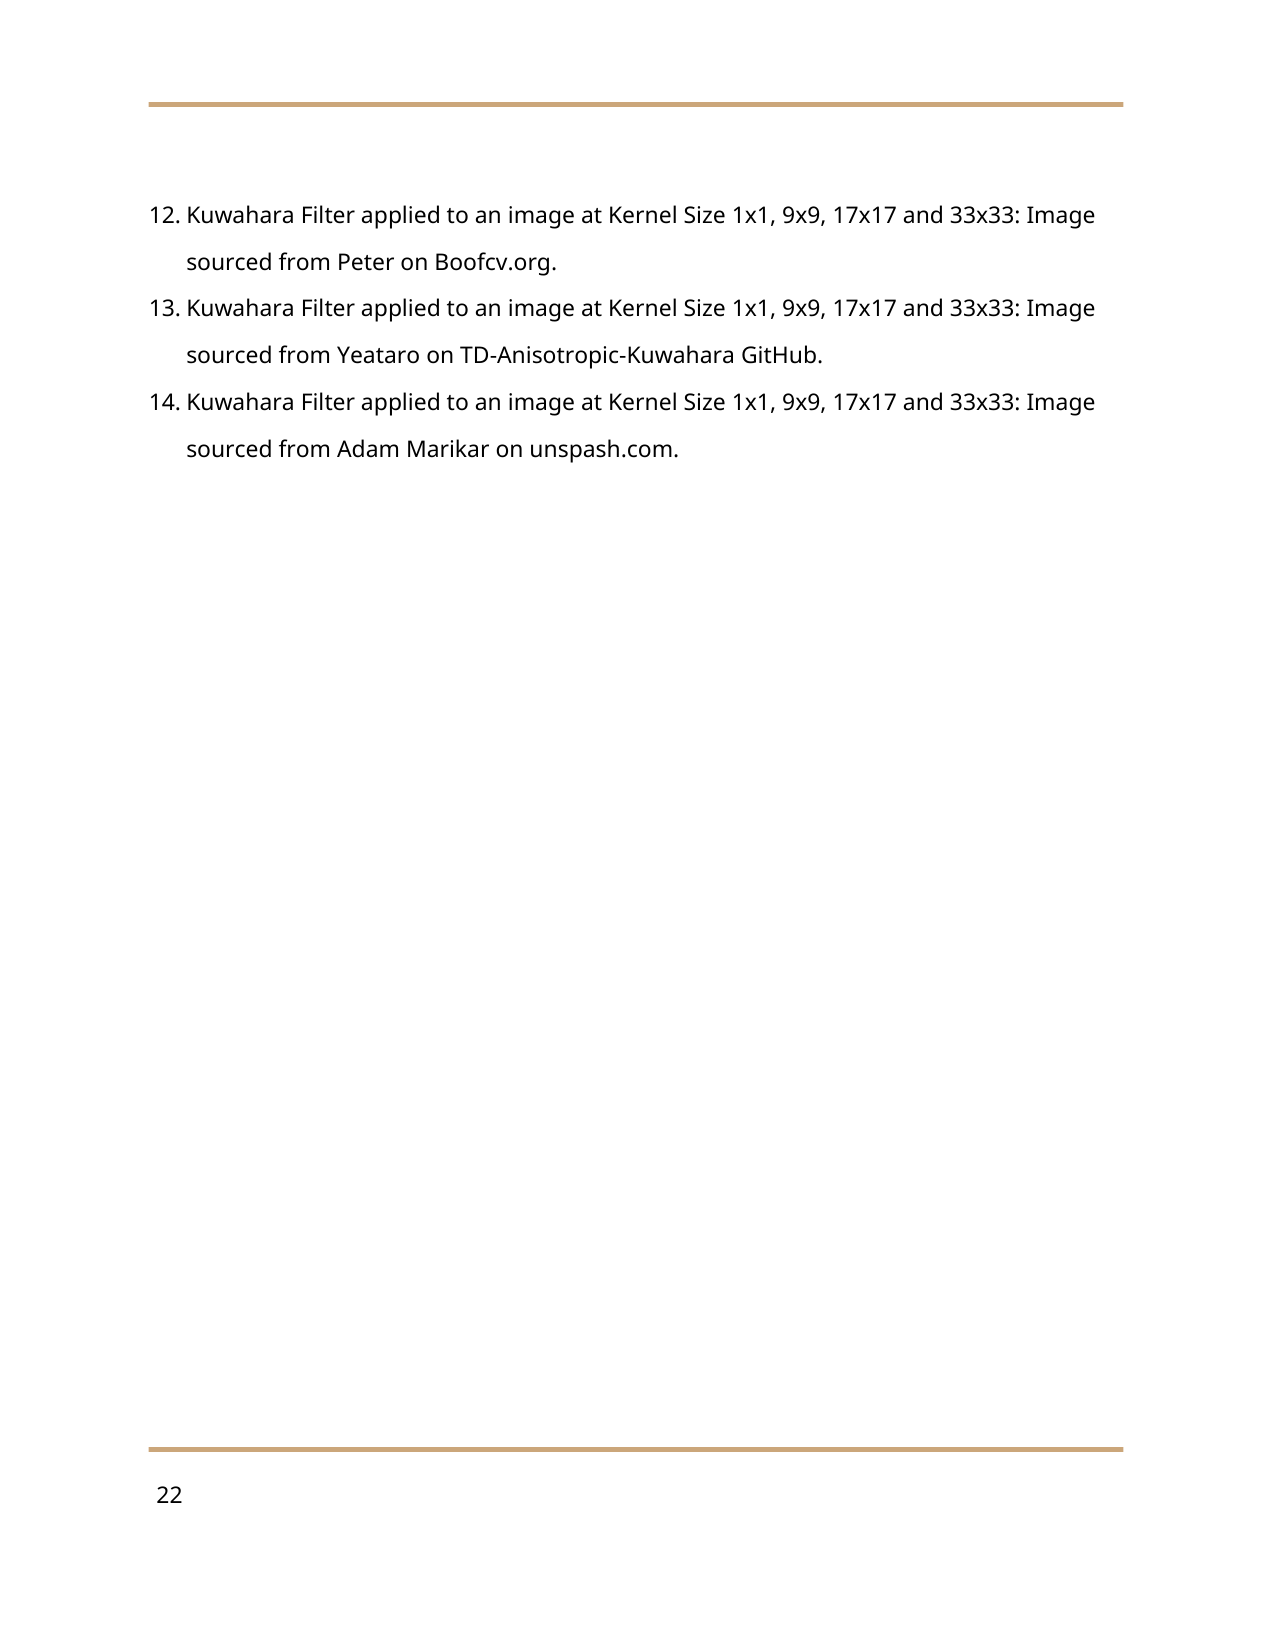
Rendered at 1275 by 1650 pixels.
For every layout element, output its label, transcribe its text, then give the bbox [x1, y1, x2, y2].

list Kuwahara Filter applied to an image at Kernel Size 1x1, 9x9, 17x17 and 33x33: Image sourced from Yeataro on TD-Anisotropic-Kuwahara GitHub. [148, 292, 1125, 371]
picture [148, 1447, 1124, 1452]
list Kuwahara Filter applied to an image at Kernel Size 1x1, 9x9, 17x17 and 33x33: Image sourced from Adam Marikar on unspash.com. [148, 386, 1125, 464]
picture [148, 102, 1124, 107]
list Kuwahara Filter applied to an image at Kernel Size 1x1, 9x9, 17x17 and 33x33: Image sourced from Peter on Boofcv.org. [148, 199, 1125, 277]
